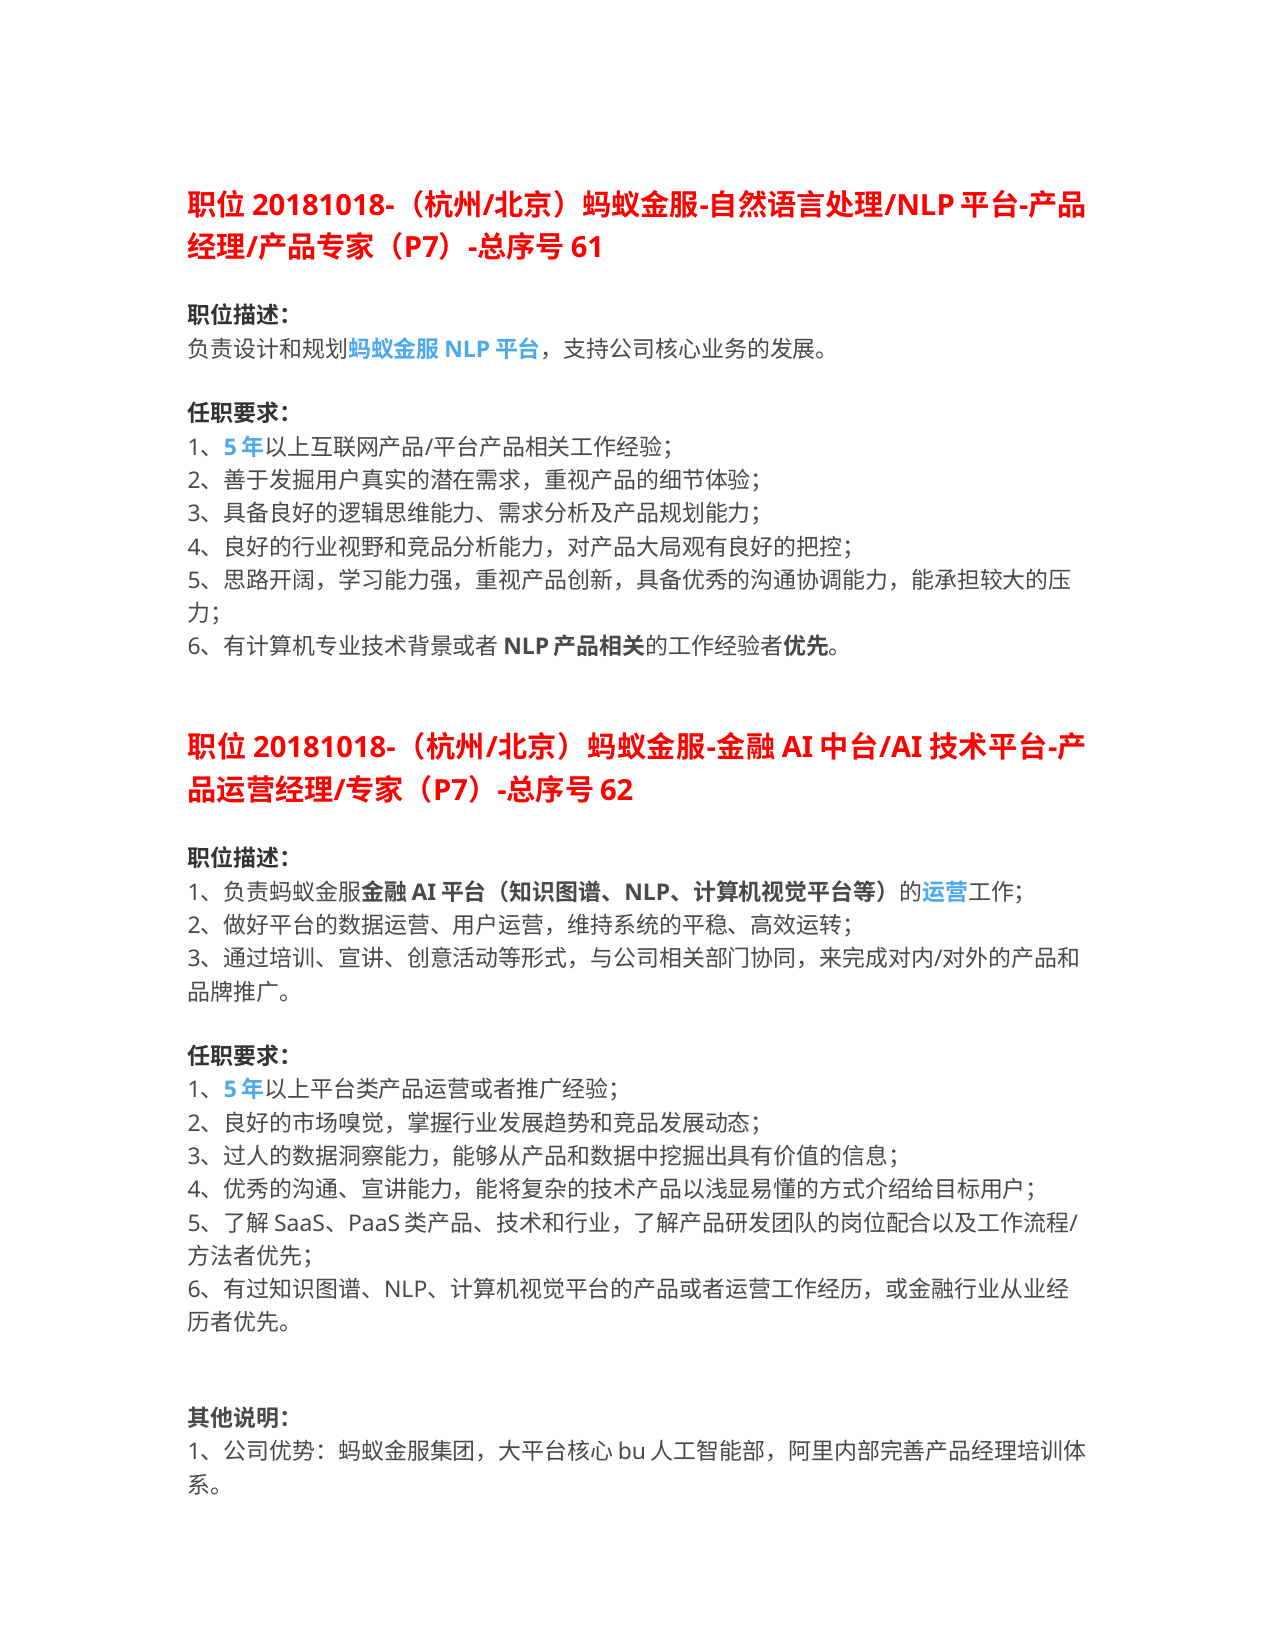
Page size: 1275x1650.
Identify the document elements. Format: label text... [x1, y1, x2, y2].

text 1、公司优势：蚂蚁金服集团，大平台核心bu人工智能部，阿里内部完善产品经理培训体系。 [187, 1433, 1087, 1500]
text 3、通过培训、宣讲、创意活动等形式，与公司相关部门协同，来完成对内/对外的产品和品牌推广。 [187, 940, 1087, 1007]
text 其他说明： [187, 1400, 1087, 1433]
text 3、过人的数据洞察能力，能够从产品和数据中挖掘出具有价值的信息； [187, 1138, 1087, 1171]
subtitle 职位20181018-（杭州/北京）蚂蚁金服-自然语言处理/NLP平台-产品经理/产品专家（P7）-总序号61 [187, 181, 1087, 266]
text 3、具备良好的逻辑思维能力、需求分析及产品规划能力； [187, 495, 1087, 528]
text 1、负责蚂蚁金服金融AI平台（知识图谱、NLP、计算机视觉平台等）的运营工作； [187, 873, 1087, 907]
text 6、有过知识图谱、NLP、计算机视觉平台的产品或者运营工作经历，或金融行业从业经历者优先​​​。 [187, 1271, 1087, 1337]
text 职位描述： [187, 840, 1087, 873]
text 6、有计算机专业技术背景或者NLP产品相关的工作经验者优先。 [187, 628, 1087, 662]
text 4、优秀的沟通、宣讲能力，能将复杂的技术产品以浅显易懂的方式介绍给目标用户； [187, 1171, 1087, 1204]
text 任职要求： [187, 395, 1087, 428]
text 负责设计和规划蚂蚁金服NLP平台，支持公司核心业务的发展。 [187, 331, 1087, 364]
text 5、了解SaaS、PaaS类产品、技术和行业，了解产品研发团队的岗位配合以及工作流程/方法者优先； [187, 1204, 1087, 1271]
text 1、5年以上互联网产品/平台产品相关工作经验； [187, 428, 1087, 462]
text 2、做好平台的数据运营、用户运营，维持系统的平稳、高效运转； [187, 907, 1087, 940]
text 任职要求： [187, 1038, 1087, 1071]
text 2、善于发掘用户真实的潜在需求，重视产品的细节体验； [187, 462, 1087, 495]
text 1、5年以上平台类产品运营或者推广经验； [187, 1071, 1087, 1104]
text 5、思路开阔，学习能力强，重视产品创新，具备优秀的沟通协调能力，能承担较大的压力； [187, 562, 1087, 628]
subtitle 职位20181018-（杭州/北京）蚂蚁金服-金融AI中台/AI技术平台-产品运营经理/专家（P7）-总序号62 [187, 724, 1087, 809]
text 2、良好的市场嗅觉，掌握行业发展趋势和竞品发展动态； [187, 1104, 1087, 1138]
text 职位描述： [187, 297, 1087, 331]
text 4、良好的行业视野和竞品分析能力，对产品大局观有良好的把控； [187, 528, 1087, 562]
